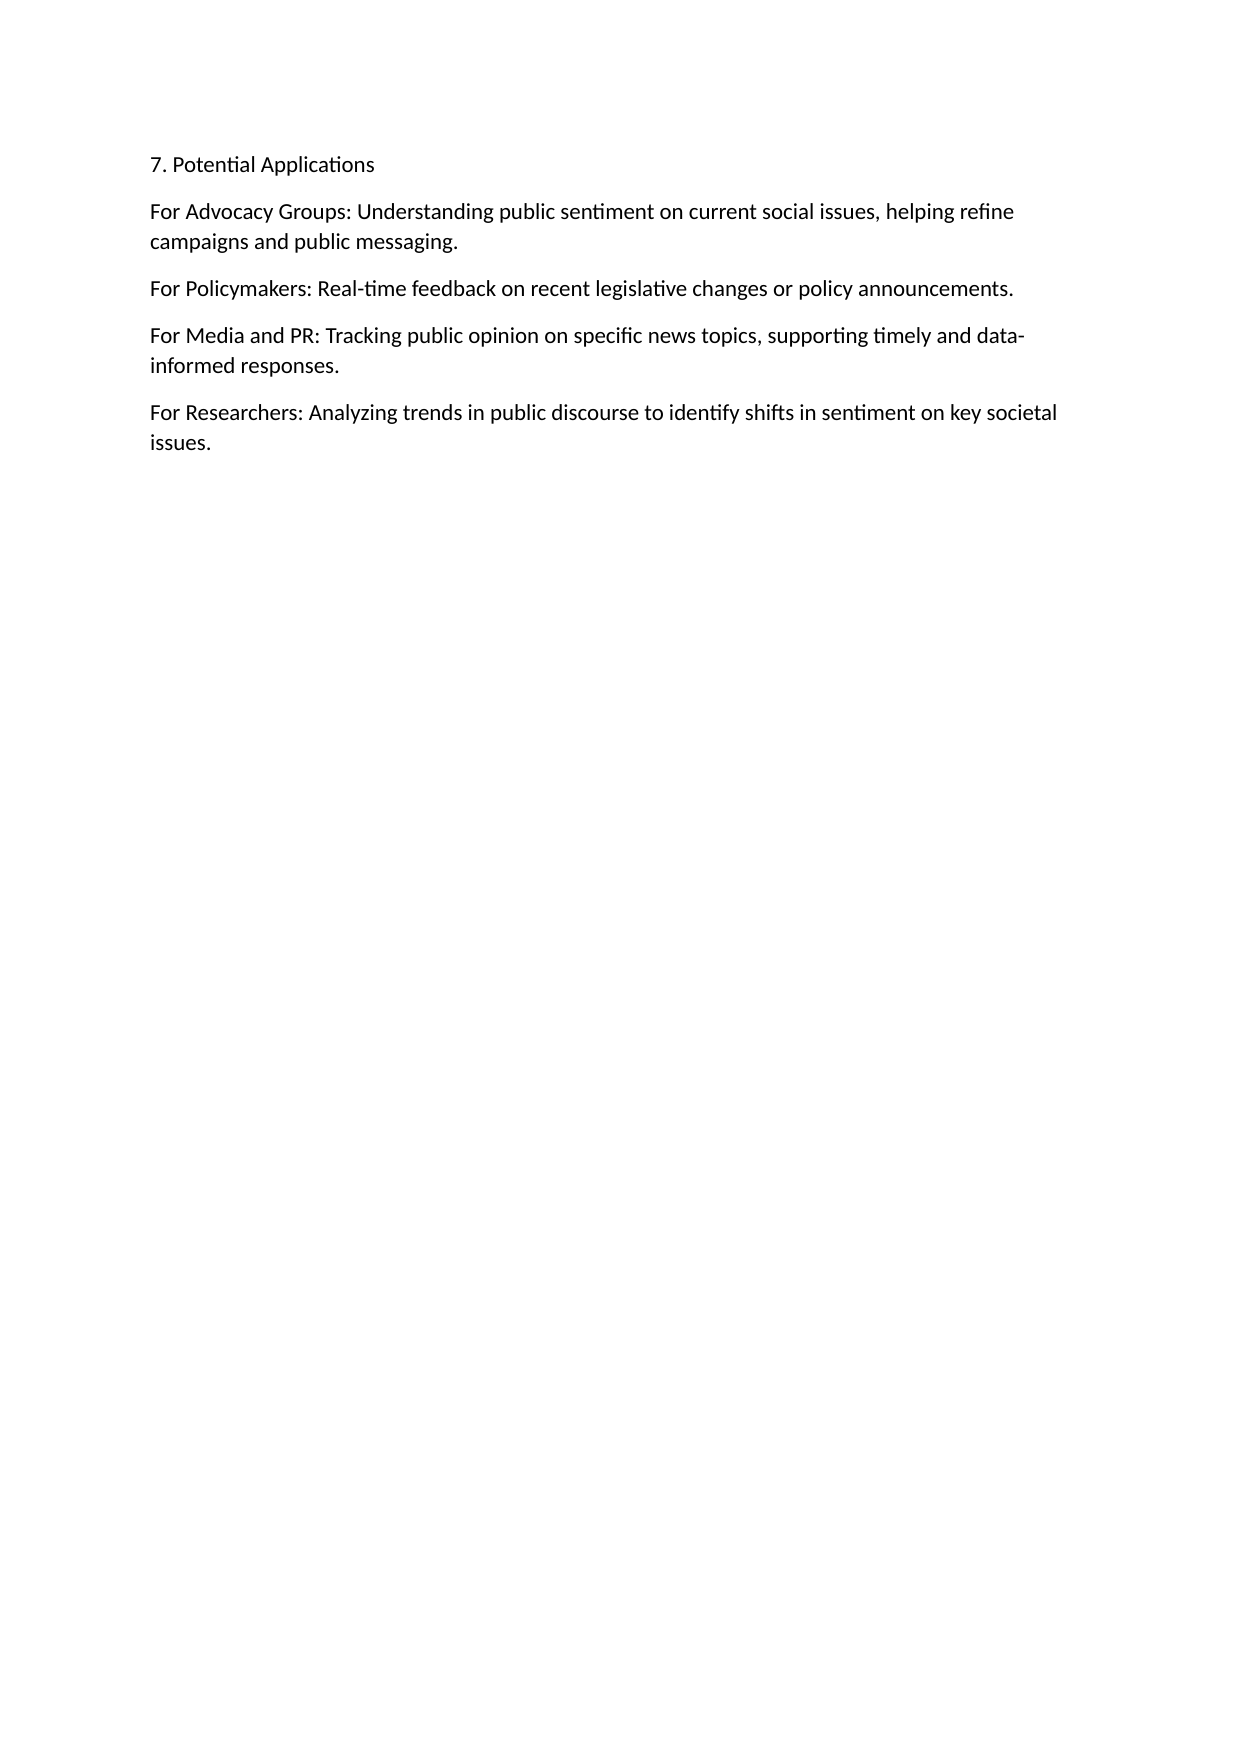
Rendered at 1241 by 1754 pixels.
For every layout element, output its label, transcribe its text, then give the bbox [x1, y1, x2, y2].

text For Media and PR: Tracking public opinion on specific news topics, supporting timely and data-informed responses. [150, 321, 1090, 379]
text For Policymakers: Real-time feedback on recent legislative changes or policy announcements. [150, 274, 1090, 302]
text 7. Potential Applications [150, 150, 1090, 178]
text For Researchers: Analyzing trends in public discourse to identify shifts in sentiment on key societal issues. [150, 398, 1090, 456]
text For Advocacy Groups: Understanding public sentiment on current social issues, helping refine campaigns and public messaging. [150, 197, 1090, 255]
